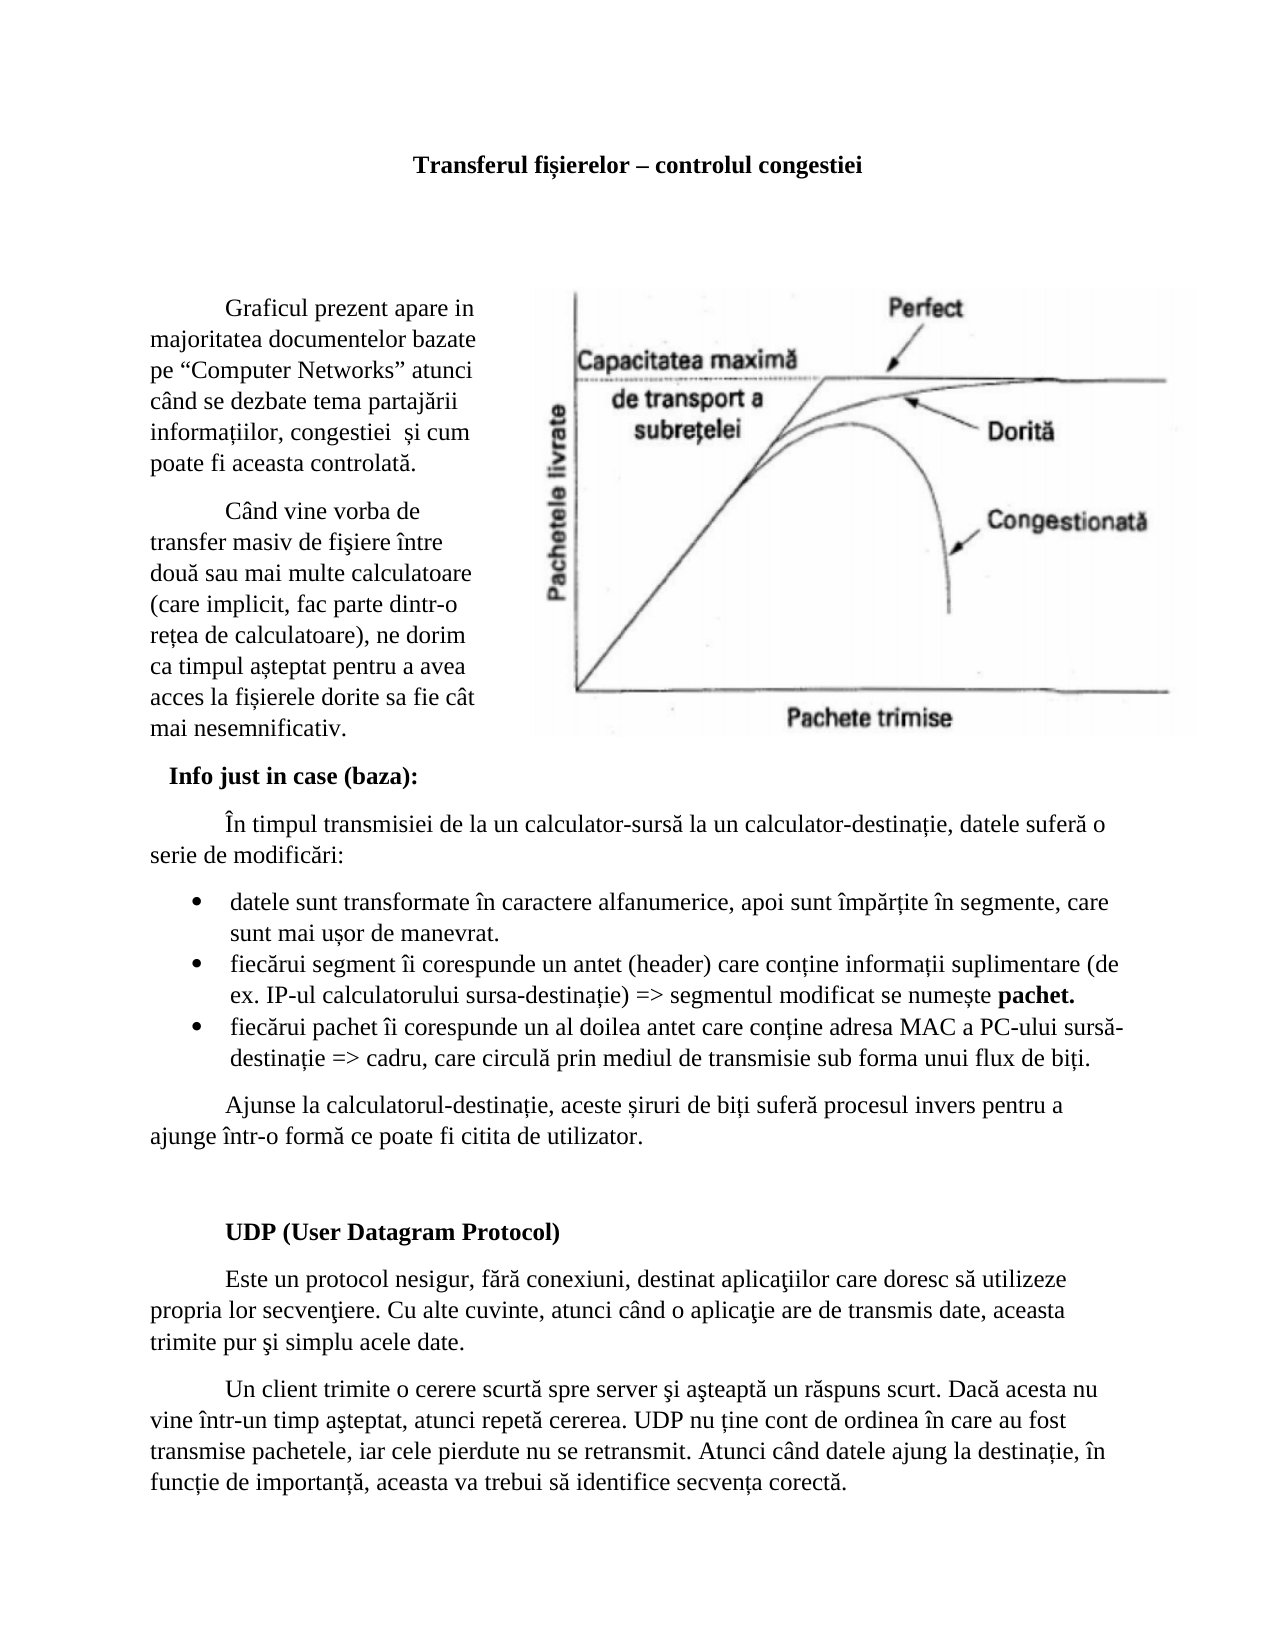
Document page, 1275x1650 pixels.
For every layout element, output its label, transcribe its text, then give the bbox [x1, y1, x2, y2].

text UDP (User Datagram Protocol) [150, 1217, 1125, 1246]
list datele sunt transformate în caractere alfanumerice, apoi sunt împărțite în segmente, care sunt mai ușor de manevrat. [192, 887, 1125, 947]
list fiecărui pachet îi corespunde un al doilea antet care conține adresa MAC a PC-ului sursă-destinație => cadru, care circulă prin mediul de transmisie sub forma unui flux de biți. [192, 1012, 1125, 1071]
text Este un protocol nesigur, fără conexiuni, destinat aplicaţiilor care doresc să utilizeze propria lor secvenţiere. Cu alte cuvinte, atunci când o aplicaţie are de transmis date, aceasta trimite pur şi simplu acele date. [150, 1264, 1125, 1355]
text Info just in case (baza): [150, 761, 1125, 790]
text Graficul prezent apare in majoritatea documentelor bazate pe “Computer Networks” atunci când se dezbate tema partajării informațiilor, congestiei și cum poate fi aceasta controlată. [150, 293, 496, 477]
picture [496, 287, 1229, 737]
text În timpul transmisiei de la un calculator-sursă la un calculator-destinație, datele suferă o serie de modificări: [150, 809, 1125, 868]
text Un client trimite o cerere scurtă spre server şi aşteaptă un răspuns scurt. Dacă acesta nu vine într-un timp aşteptat, atunci repetă cererea. UDP nu ține cont de ordinea în care au fost transmise pachetele, iar cele pierdute nu se retransmit. Atunci când datele ajung la destinație, în funcție de importanță, aceasta va trebui să identifice secvența corectă. [150, 1374, 1125, 1496]
list fiecărui segment îi corespunde un antet (header) care conține informații suplimentare (de ex. IP-ul calculatorului sursa-destinație) => segmentul modificat se numește pachet. [192, 949, 1125, 1009]
text Când vine vorba de transfer masiv de fişiere între două sau mai multe calculatoare (care implicit, fac parte dintr-o rețea de calculatoare), ne dorim ca timpul așteptat pentru a avea acces la fișierele dorite sa fie cât mai nesemnificativ. [150, 496, 1125, 742]
text Ajunse la calculatorul-destinație, aceste șiruri de biți suferă procesul invers pentru a ajunge într-o formă ce poate fi citita de utilizator. [150, 1090, 1125, 1150]
text Transferul fișierelor – controlul congestiei [150, 150, 1125, 179]
